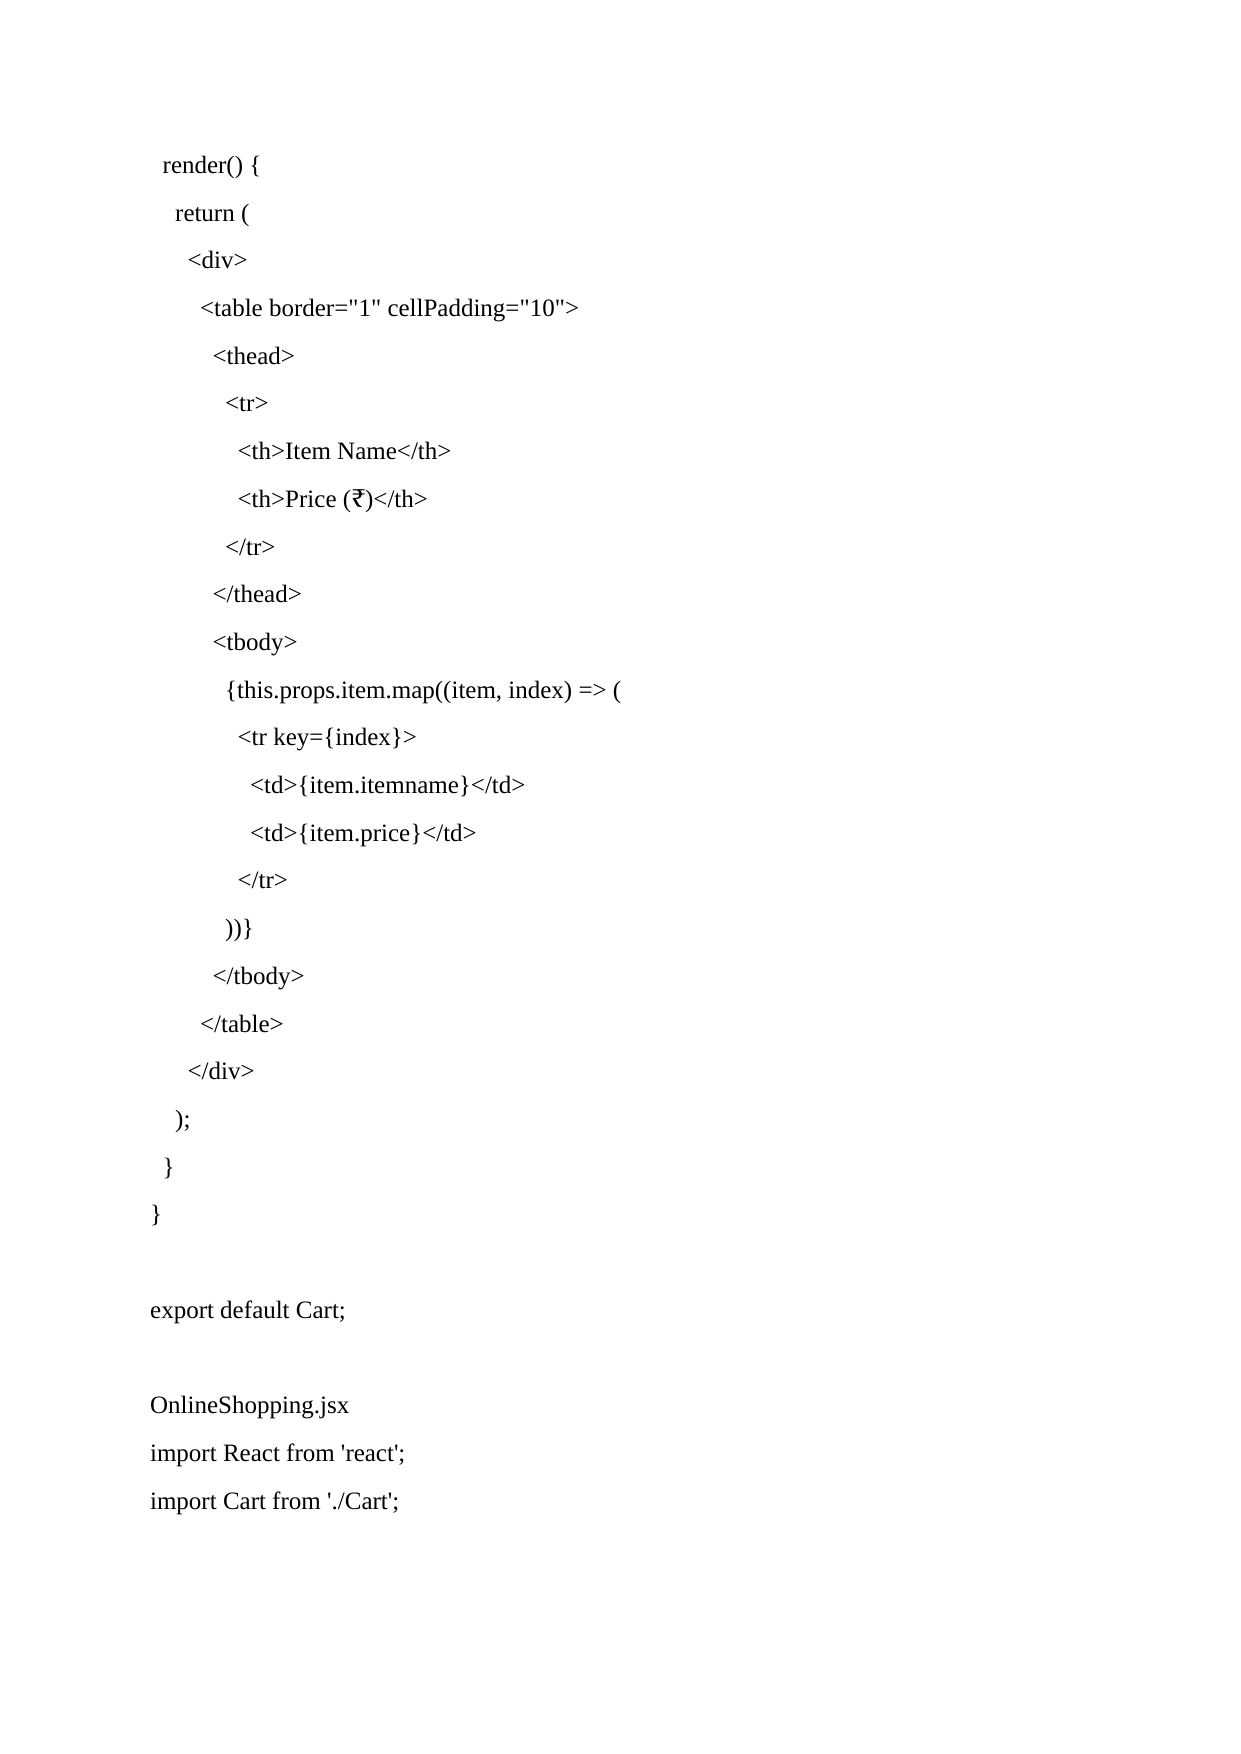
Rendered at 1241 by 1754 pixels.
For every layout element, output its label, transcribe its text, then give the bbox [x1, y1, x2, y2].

text <td>{item.price}</td> [150, 818, 1090, 847]
text </tr> [150, 532, 1090, 560]
text <td>{item.itemname}</td> [150, 770, 1090, 799]
text ); [150, 1104, 1090, 1133]
text <tr> [150, 388, 1090, 417]
text <th>Price (₹)</th> [150, 484, 1090, 513]
text ))} [150, 913, 1090, 942]
text {this.props.item.map((item, index) => ( [150, 675, 1090, 703]
text export default Cart; [150, 1295, 1090, 1324]
text import Cart from './Cart'; [150, 1486, 1090, 1514]
text <thead> [150, 341, 1090, 369]
text } [150, 1199, 1090, 1228]
text OnlineShopping.jsx [150, 1390, 1090, 1419]
text render() { [150, 150, 1090, 179]
text } [150, 1152, 1090, 1181]
text <table border="1" cellPadding="10"> [150, 293, 1090, 322]
text </tbody> [150, 961, 1090, 990]
text import React from 'react'; [150, 1438, 1090, 1467]
text </thead> [150, 579, 1090, 608]
text <th>Item Name</th> [150, 436, 1090, 465]
text return ( [150, 198, 1090, 226]
text <tbody> [150, 627, 1090, 656]
text </table> [150, 1009, 1090, 1037]
text <tr key={index}> [150, 722, 1090, 751]
text </div> [150, 1056, 1090, 1085]
text <div> [150, 245, 1090, 274]
text </tr> [150, 866, 1090, 894]
